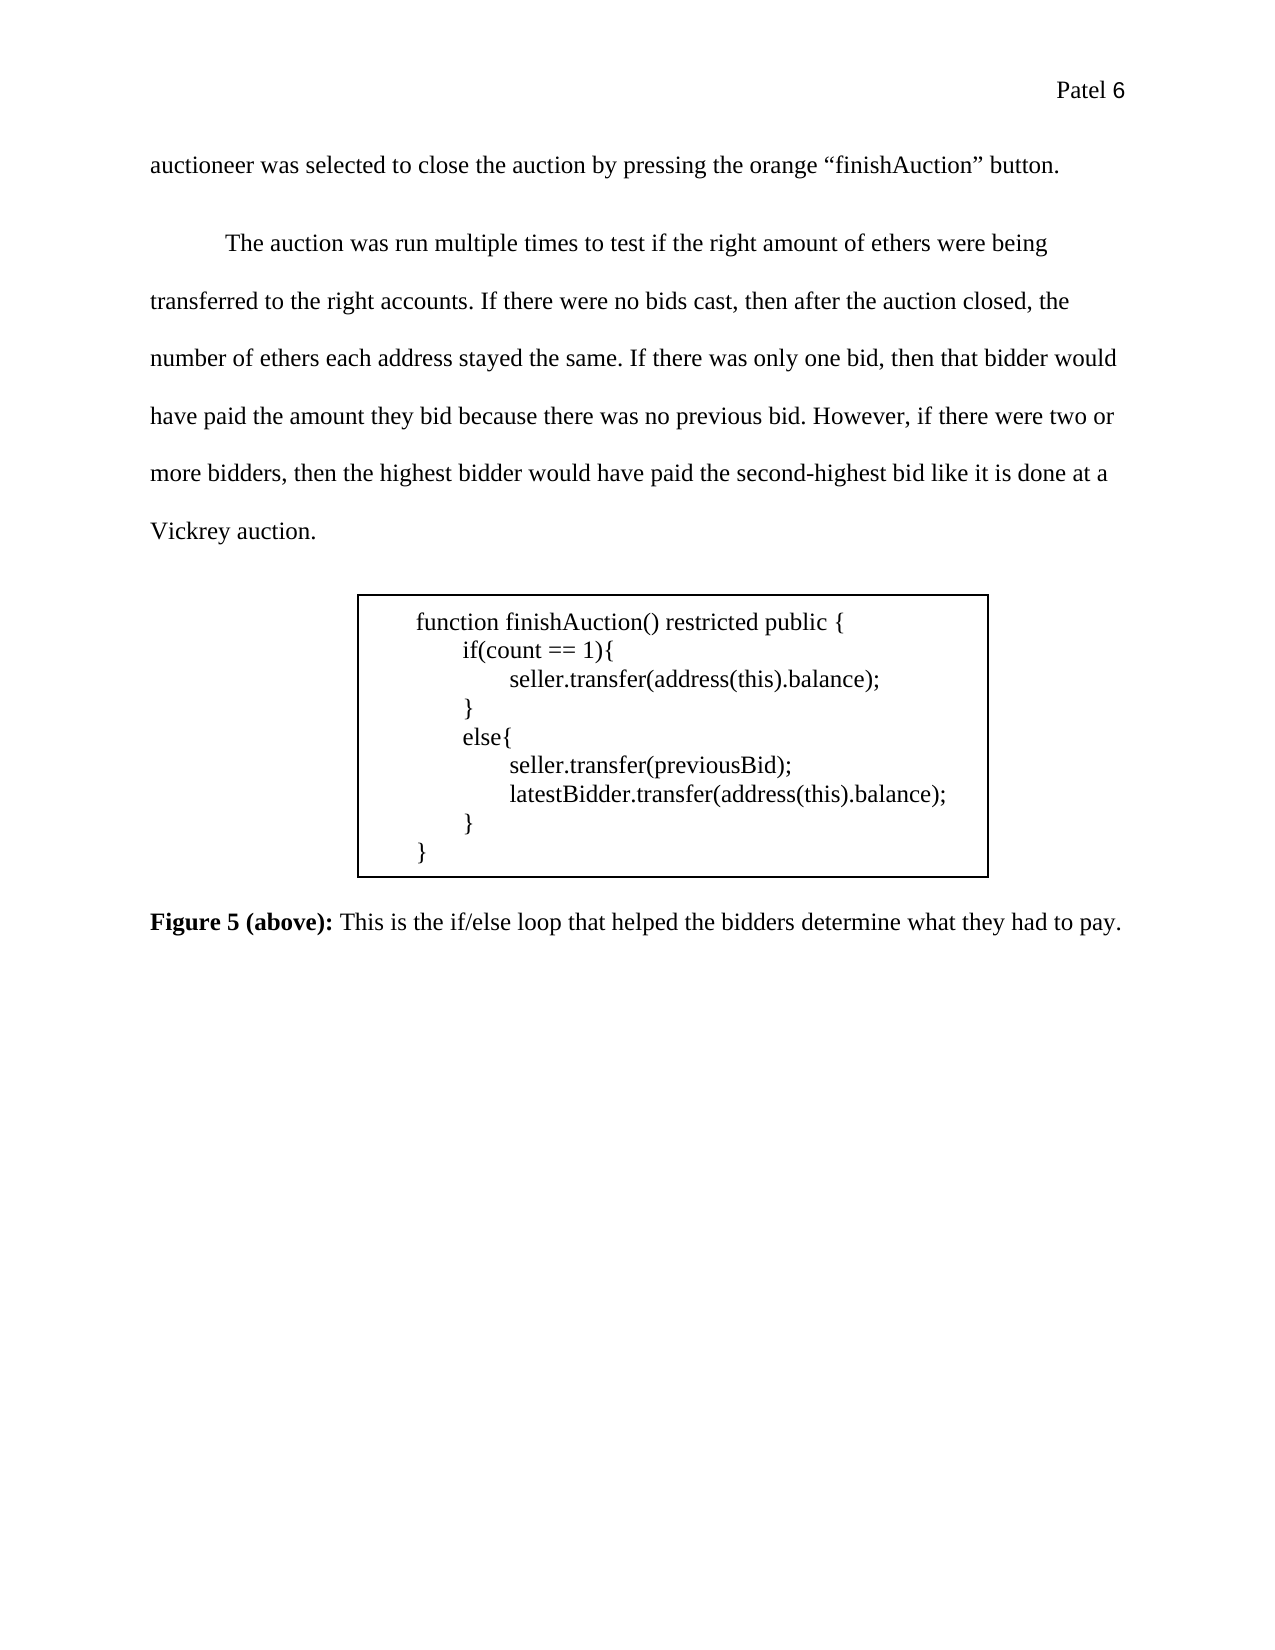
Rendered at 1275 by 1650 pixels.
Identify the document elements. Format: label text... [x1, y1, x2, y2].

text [150, 150, 1125, 179]
table_header function finishAuction() restricted public { if(count == 1){ seller.transfer(address(this).balance); } else{ seller.transfer(previousBid); latestBidder.transfer(address(this).balance); } } [359, 596, 987, 876]
text The auction was run multiple times to test if the right amount of ethers were being transferred to the right accounts. If there were no bids cast, then after the auction closed, the number of ethers each address stayed the same. If there was only one bid, then that bidder would have paid the amount they bid because there was no previous bid. However, if there were two or more bidders, then the highest bidder would have paid the second-highest bid like it is done at a Vickrey auction. [150, 228, 1125, 544]
text Figure 5 (above): This is the if/else loop that helped the bidders determine what they had to pay. [150, 907, 1125, 935]
